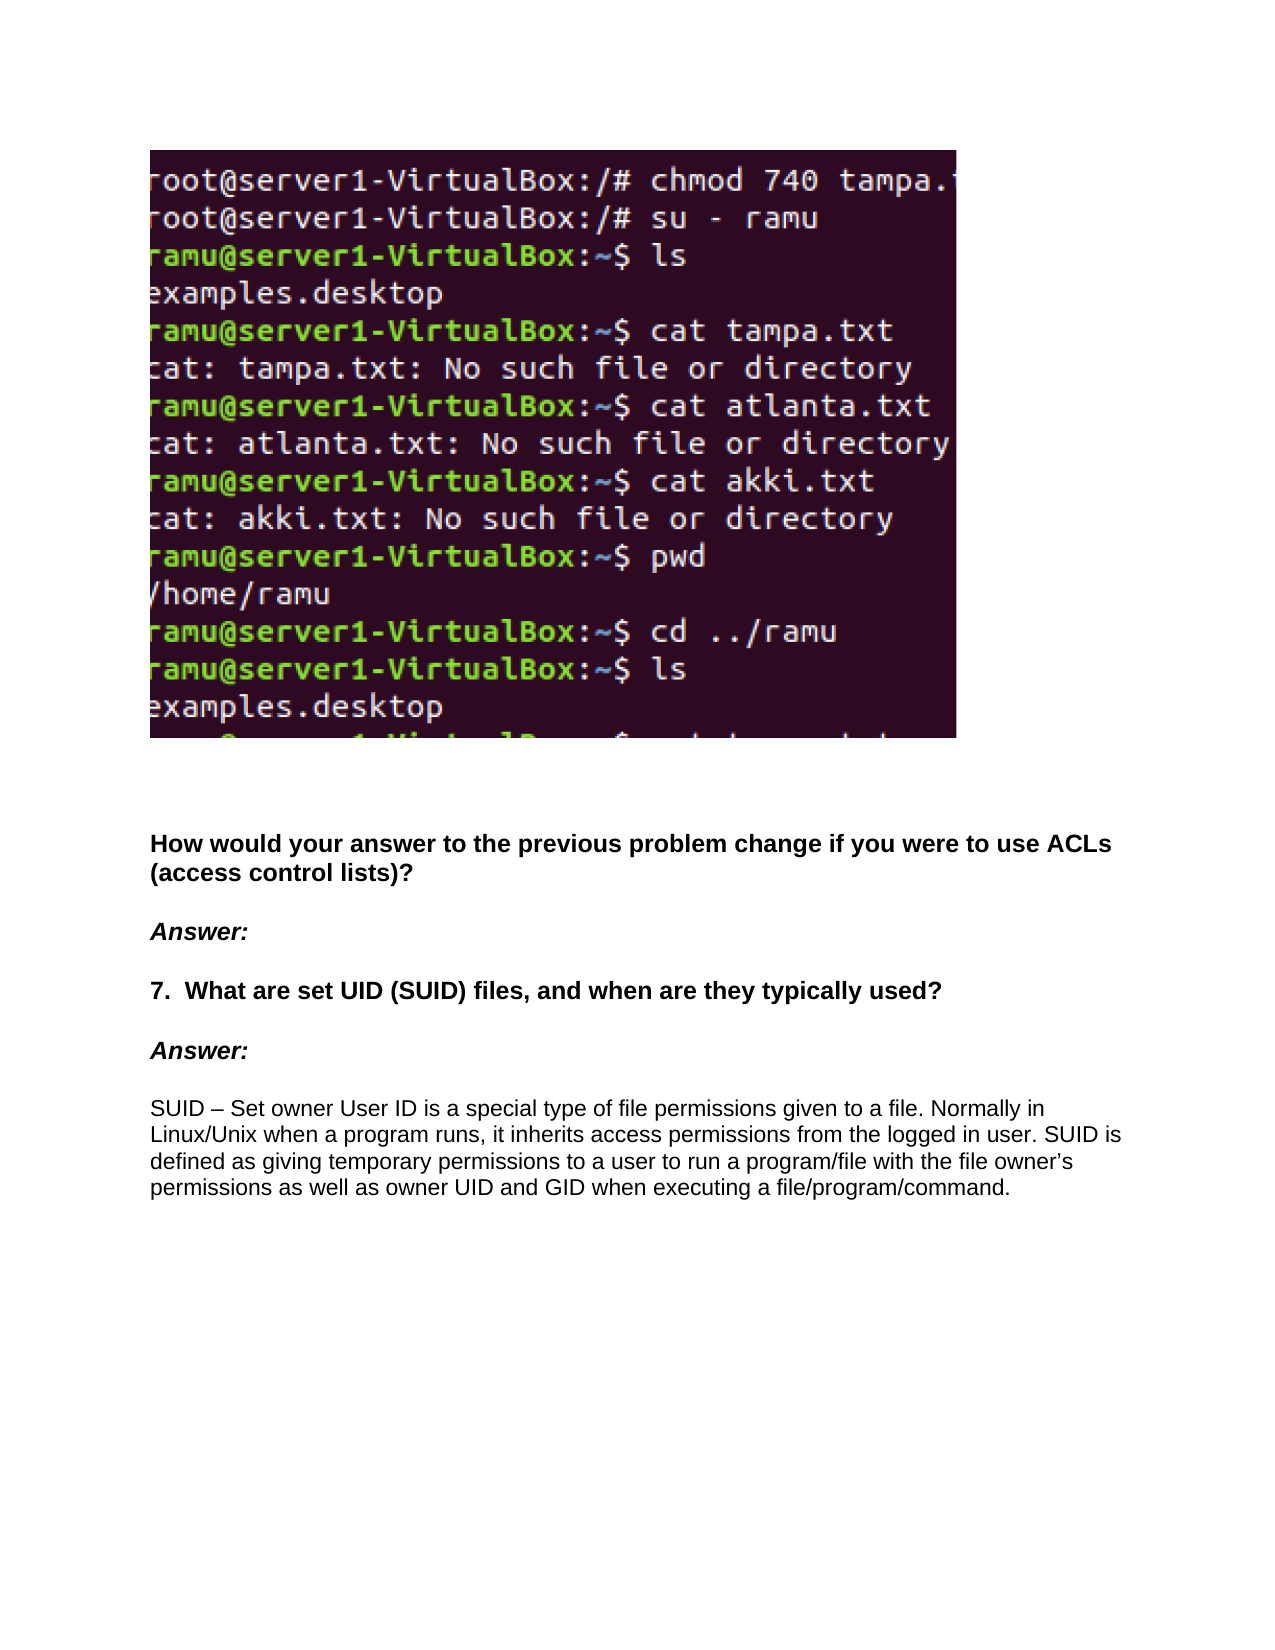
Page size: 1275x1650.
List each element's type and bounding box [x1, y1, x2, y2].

picture [150, 150, 957, 738]
